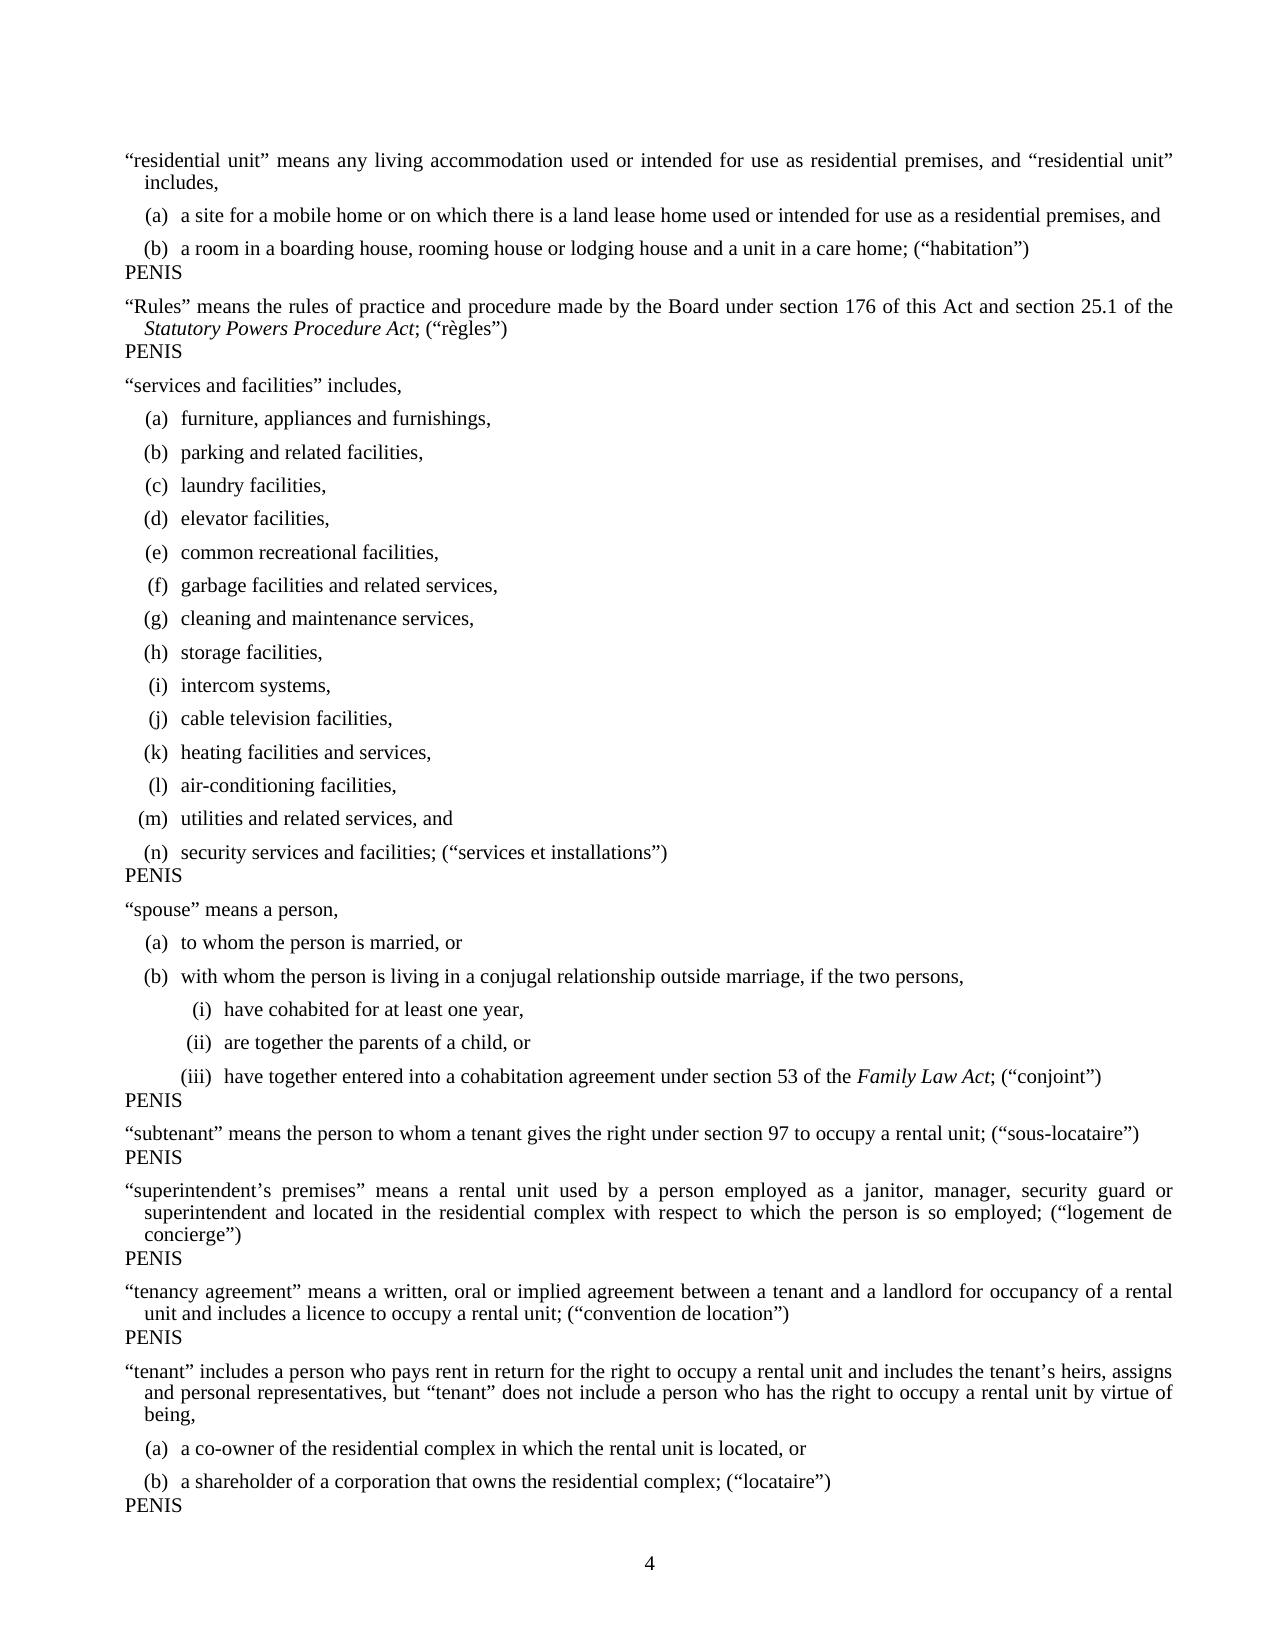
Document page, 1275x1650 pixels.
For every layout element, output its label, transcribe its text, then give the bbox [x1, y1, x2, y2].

text (c) laundry facilities, [124, 475, 1174, 497]
text (i) have cohabited for at least one year, [124, 999, 1174, 1021]
text (iii) have together entered into a cohabitation agreement under section 53 of the Family Law Act; (“conjoint”) [124, 1066, 1174, 1087]
text “residential unit” means any living accommodation used or intended for use as residential premises, and “residential unit” includes, [124, 150, 1174, 193]
text PENIS [124, 863, 1174, 887]
text “Rules” means the rules of practice and procedure made by the Board under section 176 of this Act and section 25.1 of the Statutory Powers Procedure Act; (“règles”) [124, 296, 1174, 339]
text (ii) are together the parents of a child, or [124, 1032, 1174, 1054]
text “services and facilities” includes, [124, 375, 1174, 397]
text (d) elevator facilities, [124, 508, 1174, 530]
text PENIS [124, 1493, 1174, 1517]
text (b) parking and related facilities, [124, 442, 1174, 463]
text (a) a site for a mobile home or on which there is a land lease home used or intended for use as a residential premises, and [124, 205, 1174, 227]
text PENIS [124, 1246, 1174, 1270]
text (i) intercom systems, [124, 675, 1174, 697]
text (e) common recreational facilities, [124, 542, 1174, 563]
text PENIS [124, 1087, 1174, 1112]
text (b) a room in a boarding house, rooming house or lodging house and a unit in a care home; (“habitation”) [124, 238, 1174, 260]
text (a) to whom the person is married, or [124, 932, 1174, 954]
text (g) cleaning and maintenance services, [124, 608, 1174, 630]
text (j) cable television facilities, [124, 708, 1174, 730]
text “tenancy agreement” means a written, oral or implied agreement between a tenant and a landlord for occupancy of a rental unit and includes a licence to occupy a rental unit; (“convention de location”) [124, 1281, 1174, 1325]
text (k) heating facilities and services, [124, 742, 1174, 763]
text “subtenant” means the person to whom a tenant gives the right under section 97 to occupy a rental unit; (“sous-locataire”) [124, 1123, 1174, 1145]
text (b) with whom the person is living in a conjugal relationship outside marriage, if the two persons, [124, 966, 1174, 987]
text PENIS [124, 1325, 1174, 1349]
text (h) storage facilities, [124, 642, 1174, 663]
text (m) utilities and related services, and [124, 808, 1174, 830]
text “spouse” means a person, [124, 899, 1174, 921]
text PENIS [124, 260, 1174, 284]
text “tenant” includes a person who pays rent in return for the right to occupy a rental unit and includes the tenant’s heirs, assigns and personal representatives, but “tenant” does not include a person who has the right to occupy a rental unit by virtue of being, [124, 1361, 1174, 1426]
text (a) a co-owner of the residential complex in which the rental unit is located, or [124, 1437, 1174, 1459]
text (a) furniture, appliances and furnishings, [124, 408, 1174, 430]
text PENIS [124, 339, 1174, 363]
text (l) air-conditioning facilities, [124, 775, 1174, 797]
text “superintendent’s premises” means a rental unit used by a person employed as a janitor, manager, security guard or superintendent and located in the residential complex with respect to which the person is so employed; (“logement de concierge”) [124, 1181, 1174, 1246]
text (n) security services and facilities; (“services et installations”) [124, 842, 1174, 863]
text PENIS [124, 1145, 1174, 1169]
text (f) garbage facilities and related services, [124, 575, 1174, 597]
text (b) a shareholder of a corporation that owns the residential complex; (“locataire”) [124, 1471, 1174, 1493]
